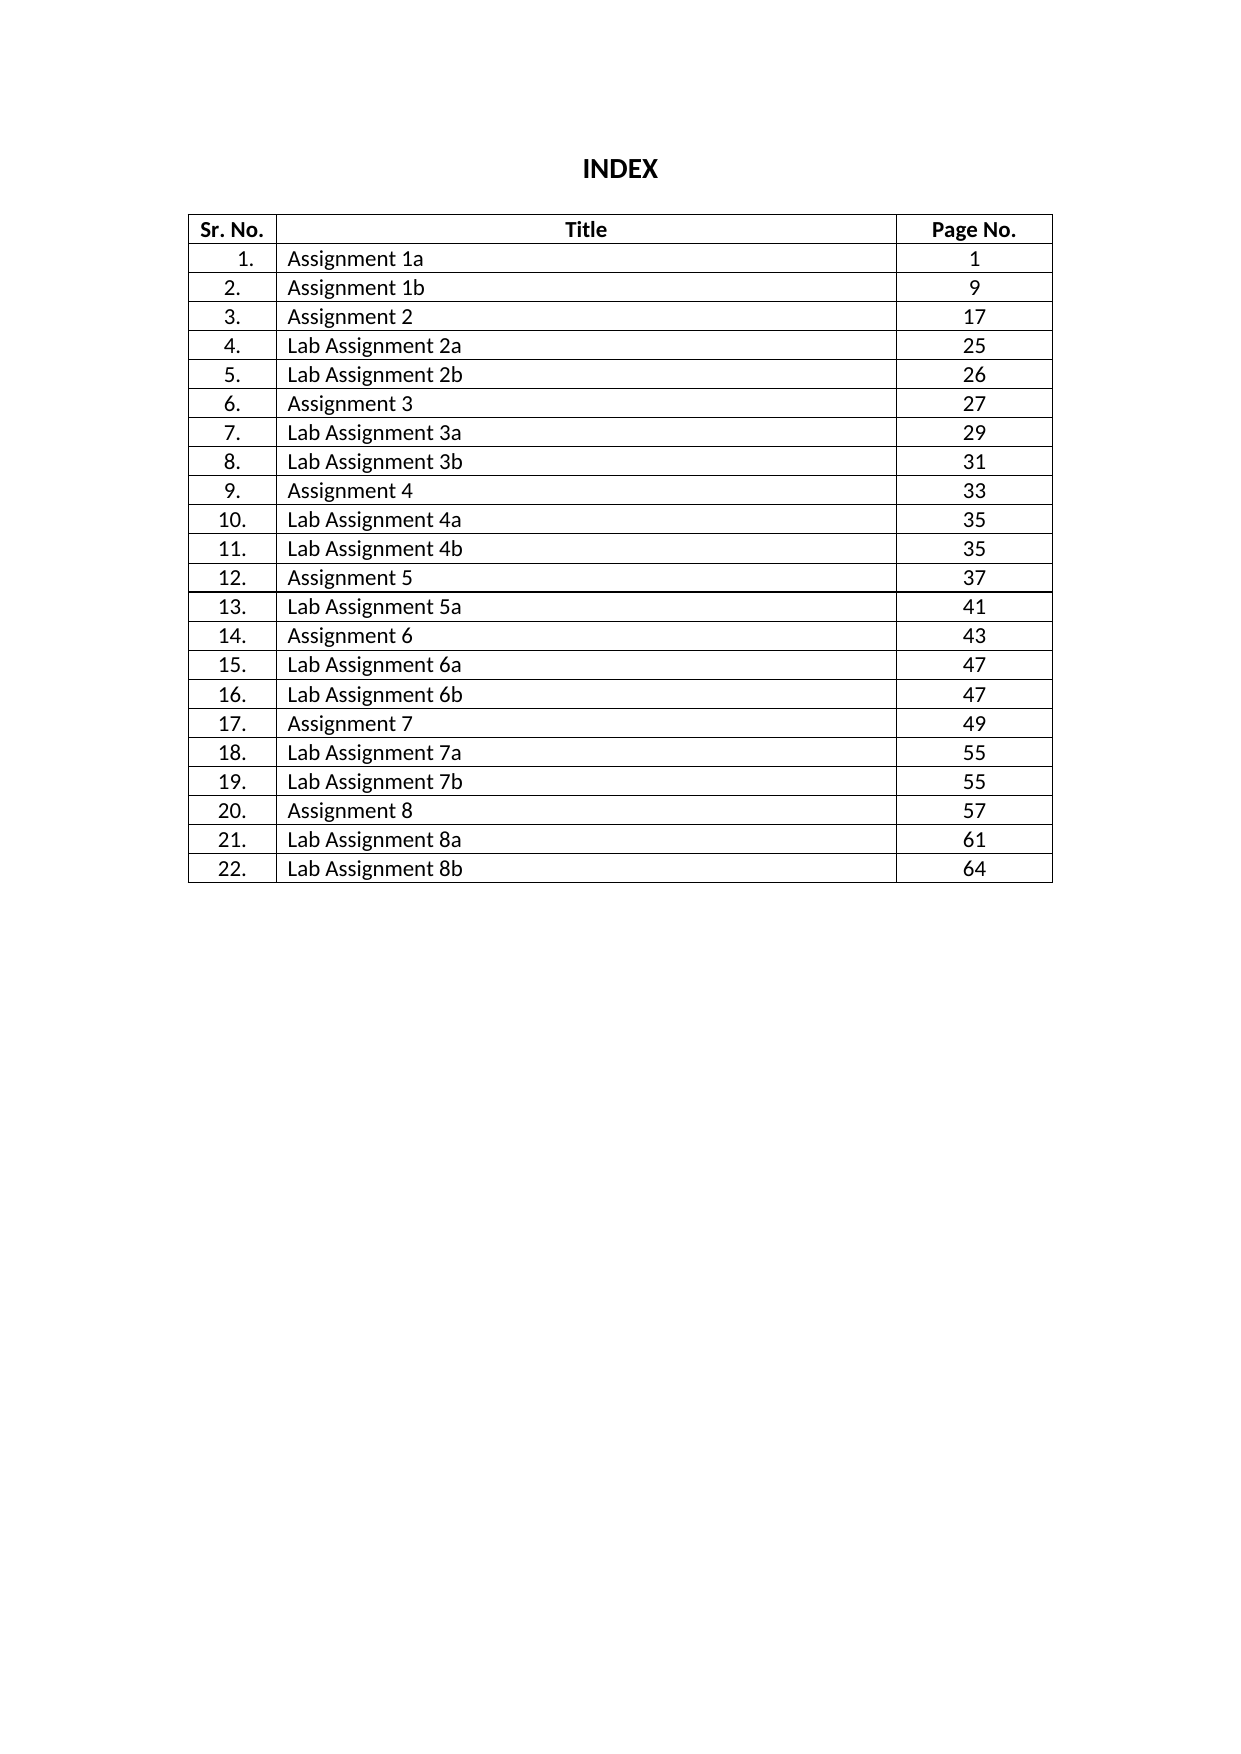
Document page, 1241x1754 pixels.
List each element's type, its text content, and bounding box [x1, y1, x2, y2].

table_cell 27 [897, 389, 1052, 417]
table_header Title [277, 215, 896, 243]
table_cell Assignment 7 [277, 709, 896, 737]
table_cell Lab Assignment 6b [277, 680, 896, 708]
table_cell Assignment 1b [277, 273, 896, 301]
table_cell 47 [897, 651, 1052, 679]
table_cell Lab Assignment 5a [277, 593, 896, 621]
table_cell Lab Assignment 3b [277, 447, 896, 475]
table_cell 31 [897, 447, 1052, 475]
table_cell 17 [897, 302, 1052, 330]
table_cell 15. [189, 651, 276, 679]
table_cell 47 [897, 680, 1052, 708]
table_cell 14. [189, 622, 276, 649]
table_cell 6. [189, 389, 276, 417]
table_cell 12. [189, 564, 276, 591]
table_cell 1 [897, 244, 1052, 272]
table_cell Lab Assignment 2a [277, 331, 896, 359]
table_cell 11. [189, 534, 276, 562]
table_cell 64 [897, 854, 1052, 882]
table_cell 25 [897, 331, 1052, 359]
table_cell 10. [189, 505, 276, 533]
table_cell Assignment 5 [277, 564, 896, 591]
table_cell 20. [189, 796, 276, 824]
table_cell 22. [189, 854, 276, 882]
table_cell 13. [189, 593, 276, 621]
table_cell 16. [189, 680, 276, 708]
table_cell 9. [189, 476, 276, 504]
table_cell 19. [189, 767, 276, 795]
table_cell Lab Assignment 8b [277, 854, 896, 882]
table_cell Lab Assignment 6a [277, 651, 896, 679]
table_cell 43 [897, 622, 1052, 649]
table_cell Lab Assignment 3a [277, 418, 896, 446]
table_cell 21. [189, 825, 276, 853]
table_cell 41 [897, 593, 1052, 621]
table_cell Assignment 1a [277, 244, 896, 272]
table_cell Assignment 4 [277, 476, 896, 504]
table_cell 7. [189, 418, 276, 446]
table_cell 37 [897, 564, 1052, 591]
table_header Sr. No. [189, 215, 276, 243]
table_cell 4. [189, 331, 276, 359]
table_cell 3. [189, 302, 276, 330]
table_cell Lab Assignment 2b [277, 360, 896, 388]
table_cell Lab Assignment 7b [277, 767, 896, 795]
table_cell 55 [897, 738, 1052, 766]
table_cell Lab Assignment 4b [277, 534, 896, 562]
table_cell 26 [897, 360, 1052, 388]
table_cell 49 [897, 709, 1052, 737]
table_cell 8. [189, 447, 276, 475]
table_cell 9 [897, 273, 1052, 301]
table_cell 17. [189, 709, 276, 737]
table_header Page No. [897, 215, 1052, 243]
table_cell Assignment 2 [277, 302, 896, 330]
table_cell Assignment 3 [277, 389, 896, 417]
table_cell 61 [897, 825, 1052, 853]
table_cell 33 [897, 476, 1052, 504]
table_cell 57 [897, 796, 1052, 824]
table_cell Lab Assignment 4a [277, 505, 896, 533]
table_cell Lab Assignment 8a [277, 825, 896, 853]
table_cell 29 [897, 418, 1052, 446]
table_cell 2. [189, 273, 276, 301]
table_cell 18. [189, 738, 276, 766]
table_cell 5. [189, 360, 276, 388]
table_cell 55 [897, 767, 1052, 795]
text INDEX [187, 150, 1053, 186]
table_cell Assignment 6 [277, 622, 896, 649]
table_cell 35 [897, 505, 1052, 533]
table_cell Assignment 8 [277, 796, 896, 824]
table_cell Lab Assignment 7a [277, 738, 896, 766]
table_cell [189, 244, 276, 272]
table_cell 35 [897, 534, 1052, 562]
